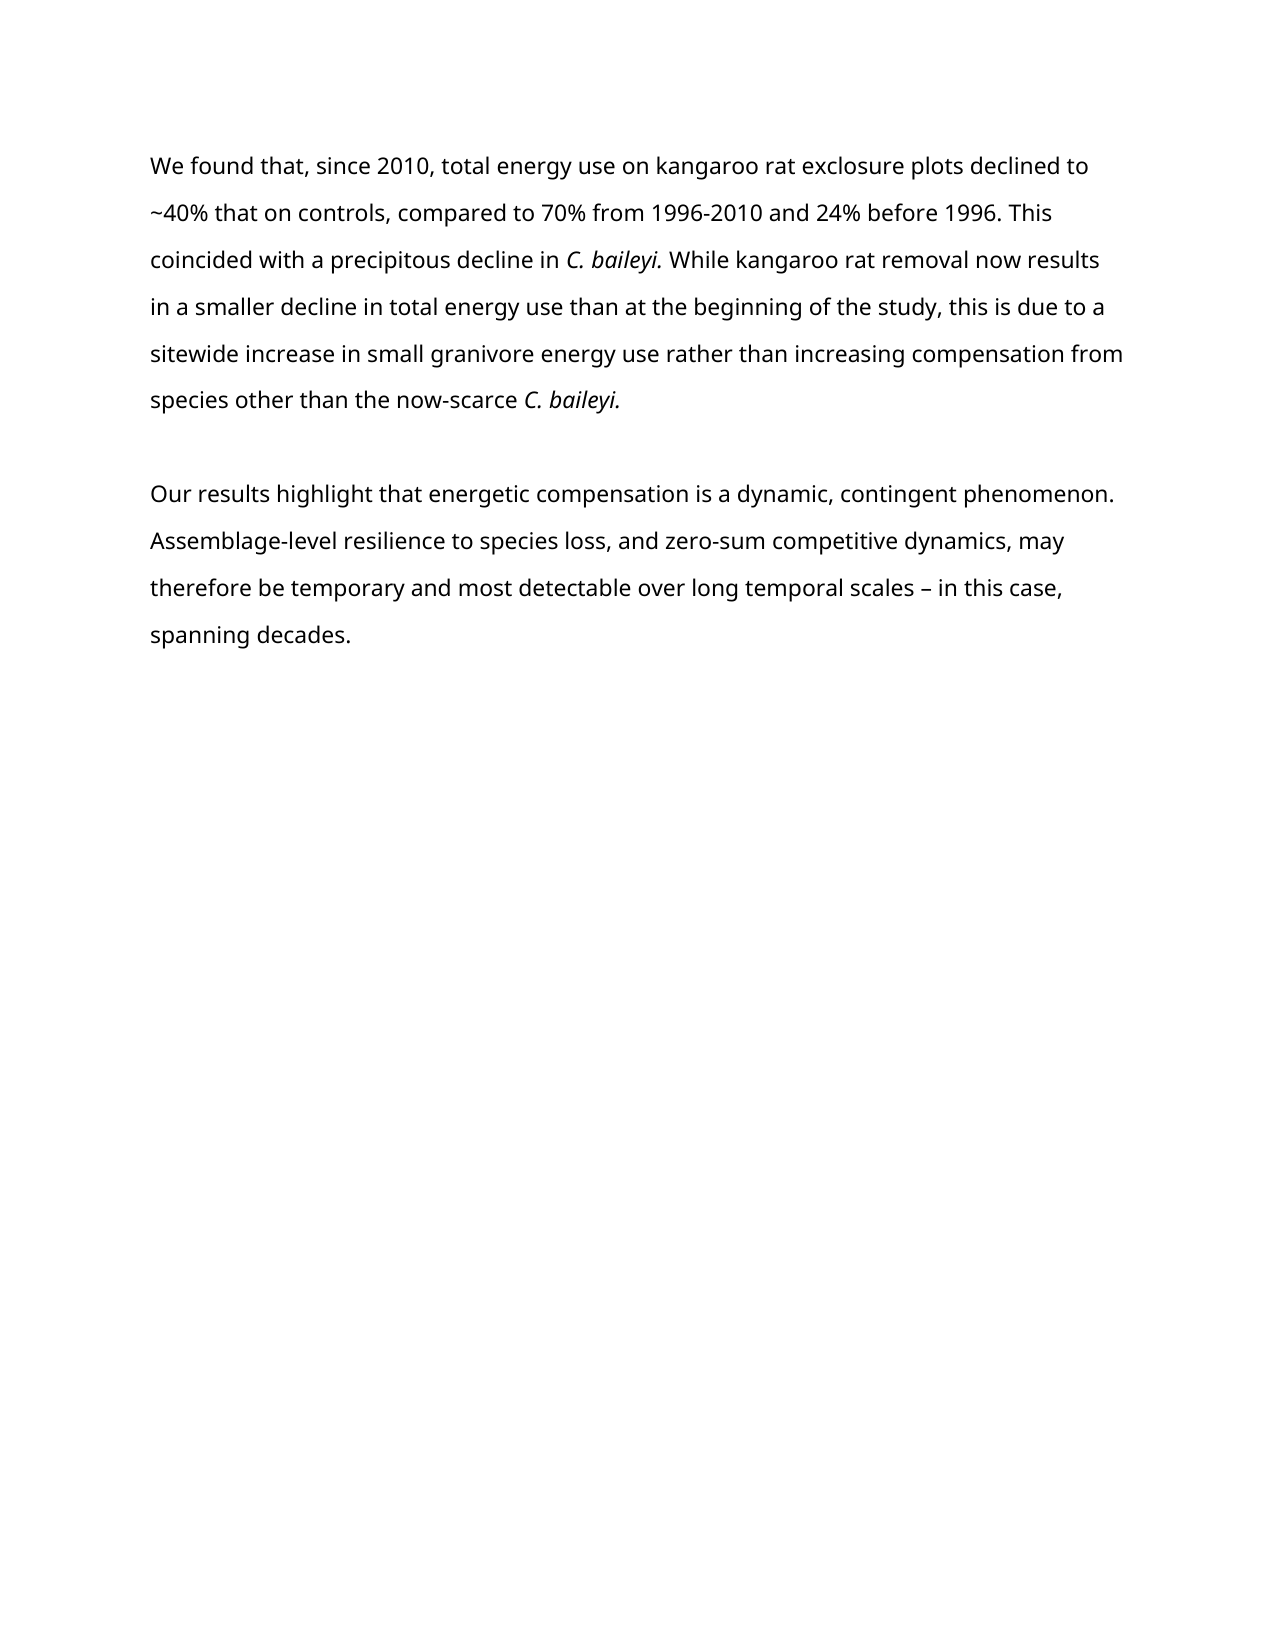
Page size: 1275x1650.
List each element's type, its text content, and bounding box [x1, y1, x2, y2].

text Our results highlight that energetic compensation is a dynamic, contingent phenomenon. Assemblage-level resilience to species loss, and zero-sum competitive dynamics, may therefore be temporary and most detectable over long temporal scales – in this case, spanning decades. [150, 478, 1125, 650]
text We found that, since 2010, total energy use on kangaroo rat exclosure plots declined to ~40% that on controls, compared to 70% from 1996-2010 and 24% before 1996. This coincided with a precipitous decline in C. baileyi. While kangaroo rat removal now results in a smaller decline in total energy use than at the beginning of the study, this is due to a sitewide increase in small granivore energy use rather than increasing compensation from species other than the now-scarce C. baileyi. [150, 150, 1125, 416]
